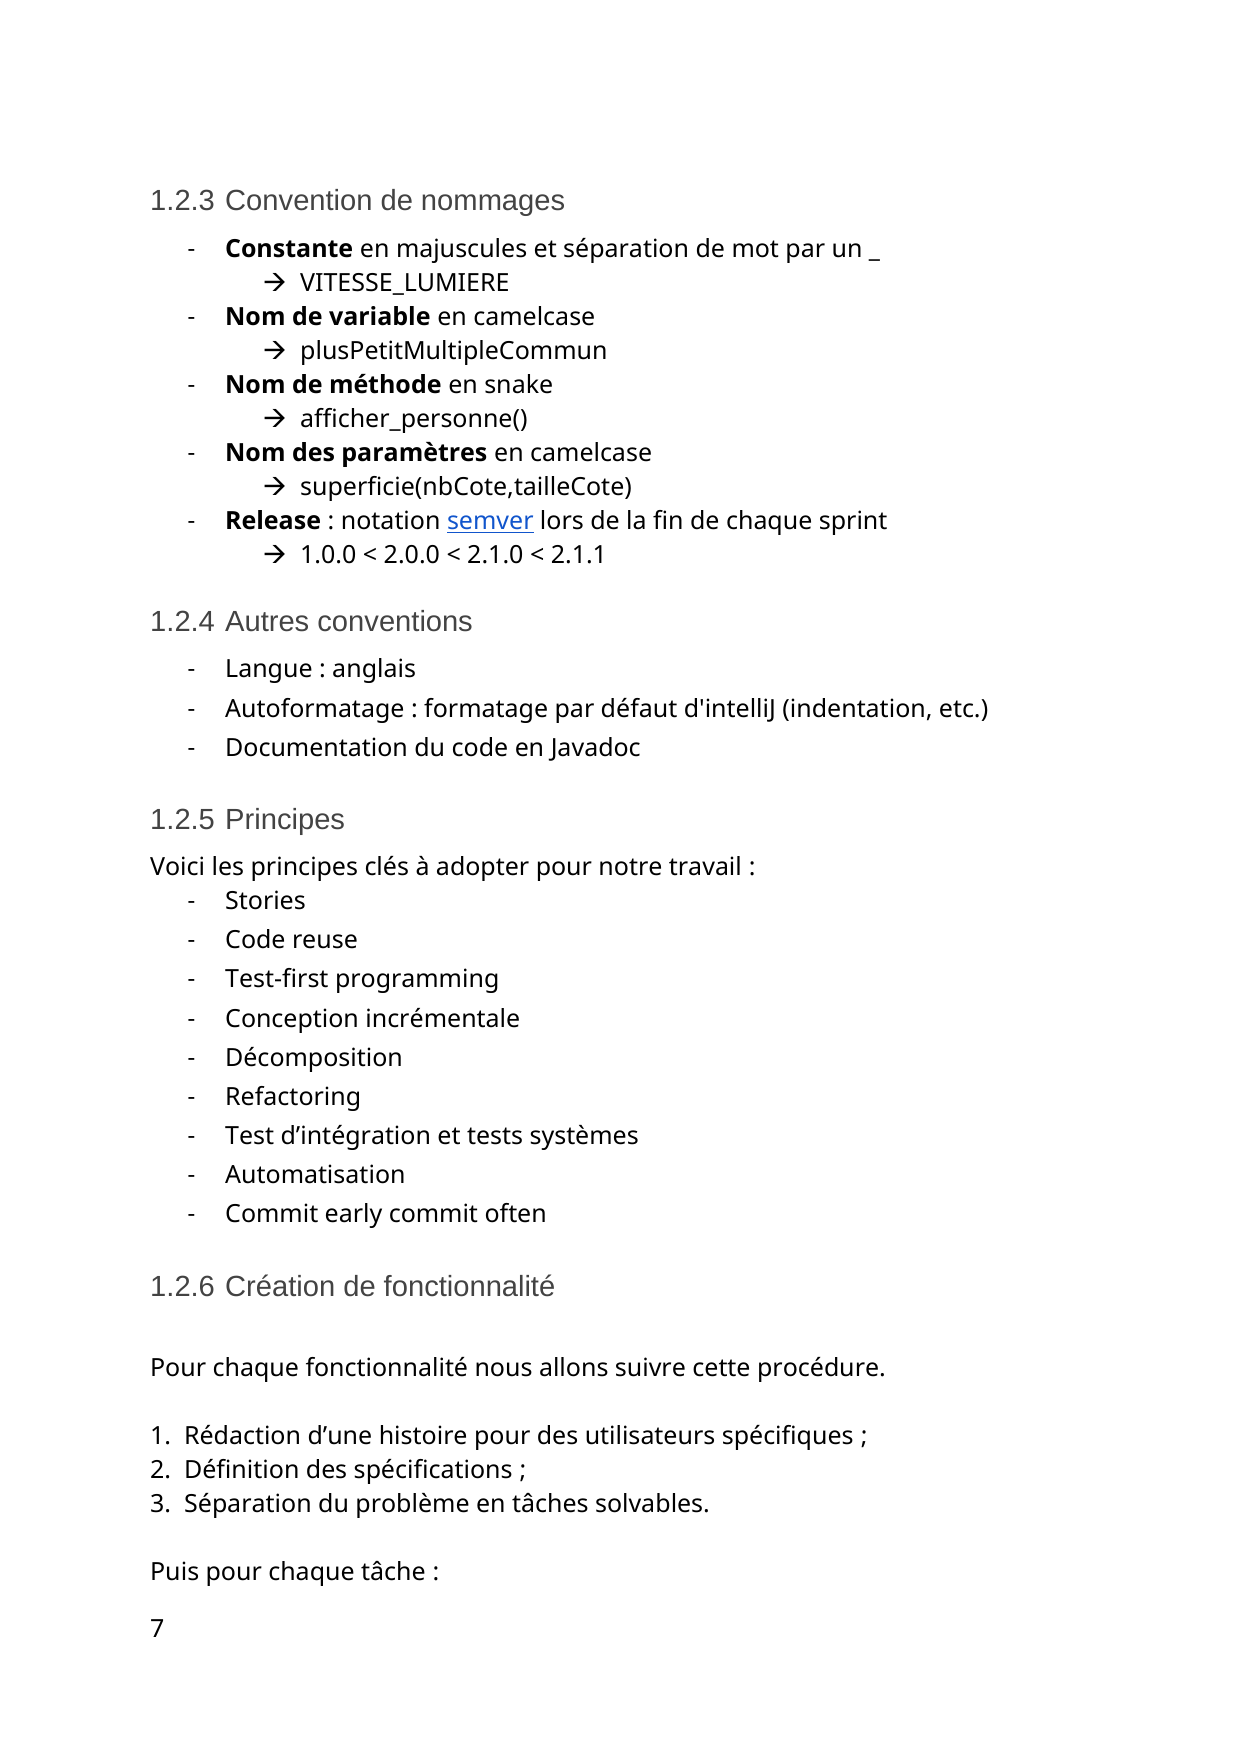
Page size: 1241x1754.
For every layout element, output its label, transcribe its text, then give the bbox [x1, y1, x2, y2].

list Constante en majuscules et séparation de mot par un _ [187, 230, 1090, 264]
text Puis pour chaque tâche : [150, 1554, 1090, 1588]
list superficie(nbCote,tailleCote) [262, 469, 1090, 503]
list Langue : anglais [187, 651, 1090, 685]
list Refactoring [187, 1079, 1090, 1113]
subtitle Principes [150, 802, 1090, 835]
list Commit early commit often [187, 1196, 1090, 1230]
list VITESSE_LUMIERE [262, 264, 1090, 298]
list plusPetitMultipleCommun [262, 332, 1090, 366]
text 1. Rédaction d’une histoire pour des utilisateurs spécifiques ; [150, 1418, 1090, 1452]
list Automatisation [187, 1157, 1090, 1191]
list Test d’intégration et tests systèmes [187, 1118, 1090, 1152]
subtitle Convention de nommages [150, 183, 1090, 217]
list Documentation du code en Javadoc [187, 729, 1090, 763]
list Nom des paramètres en camelcase [187, 434, 1090, 469]
subtitle Création de fonctionnalité [150, 1269, 1090, 1302]
subtitle Autres conventions [150, 604, 1090, 638]
list Code reuse [187, 922, 1090, 956]
list Conception incrémentale [187, 1000, 1090, 1034]
list Nom de variable en camelcase [187, 298, 1090, 332]
list Nom de méthode en snake [187, 366, 1090, 401]
list Décomposition [187, 1039, 1090, 1073]
list Autoformatage : formatage par défaut d'intelliJ (indentation, etc.) [187, 690, 1090, 724]
list Stories [187, 883, 1090, 917]
list Release : notation semver lors de la fin de chaque sprint [187, 503, 1090, 537]
text 3. Séparation du problème en tâches solvables. [150, 1486, 1090, 1520]
text Pour chaque fonctionnalité nous allons suivre cette procédure. [150, 1349, 1090, 1384]
list 1.0.0 < 2.0.0 < 2.1.0 < 2.1.1 [262, 537, 1090, 571]
list Test-first programming [187, 961, 1090, 995]
text Voici les principes clés à adopter pour notre travail : [150, 849, 1090, 883]
list afficher_personne() [262, 401, 1090, 434]
text 2. Définition des spécifications ; [150, 1452, 1090, 1486]
